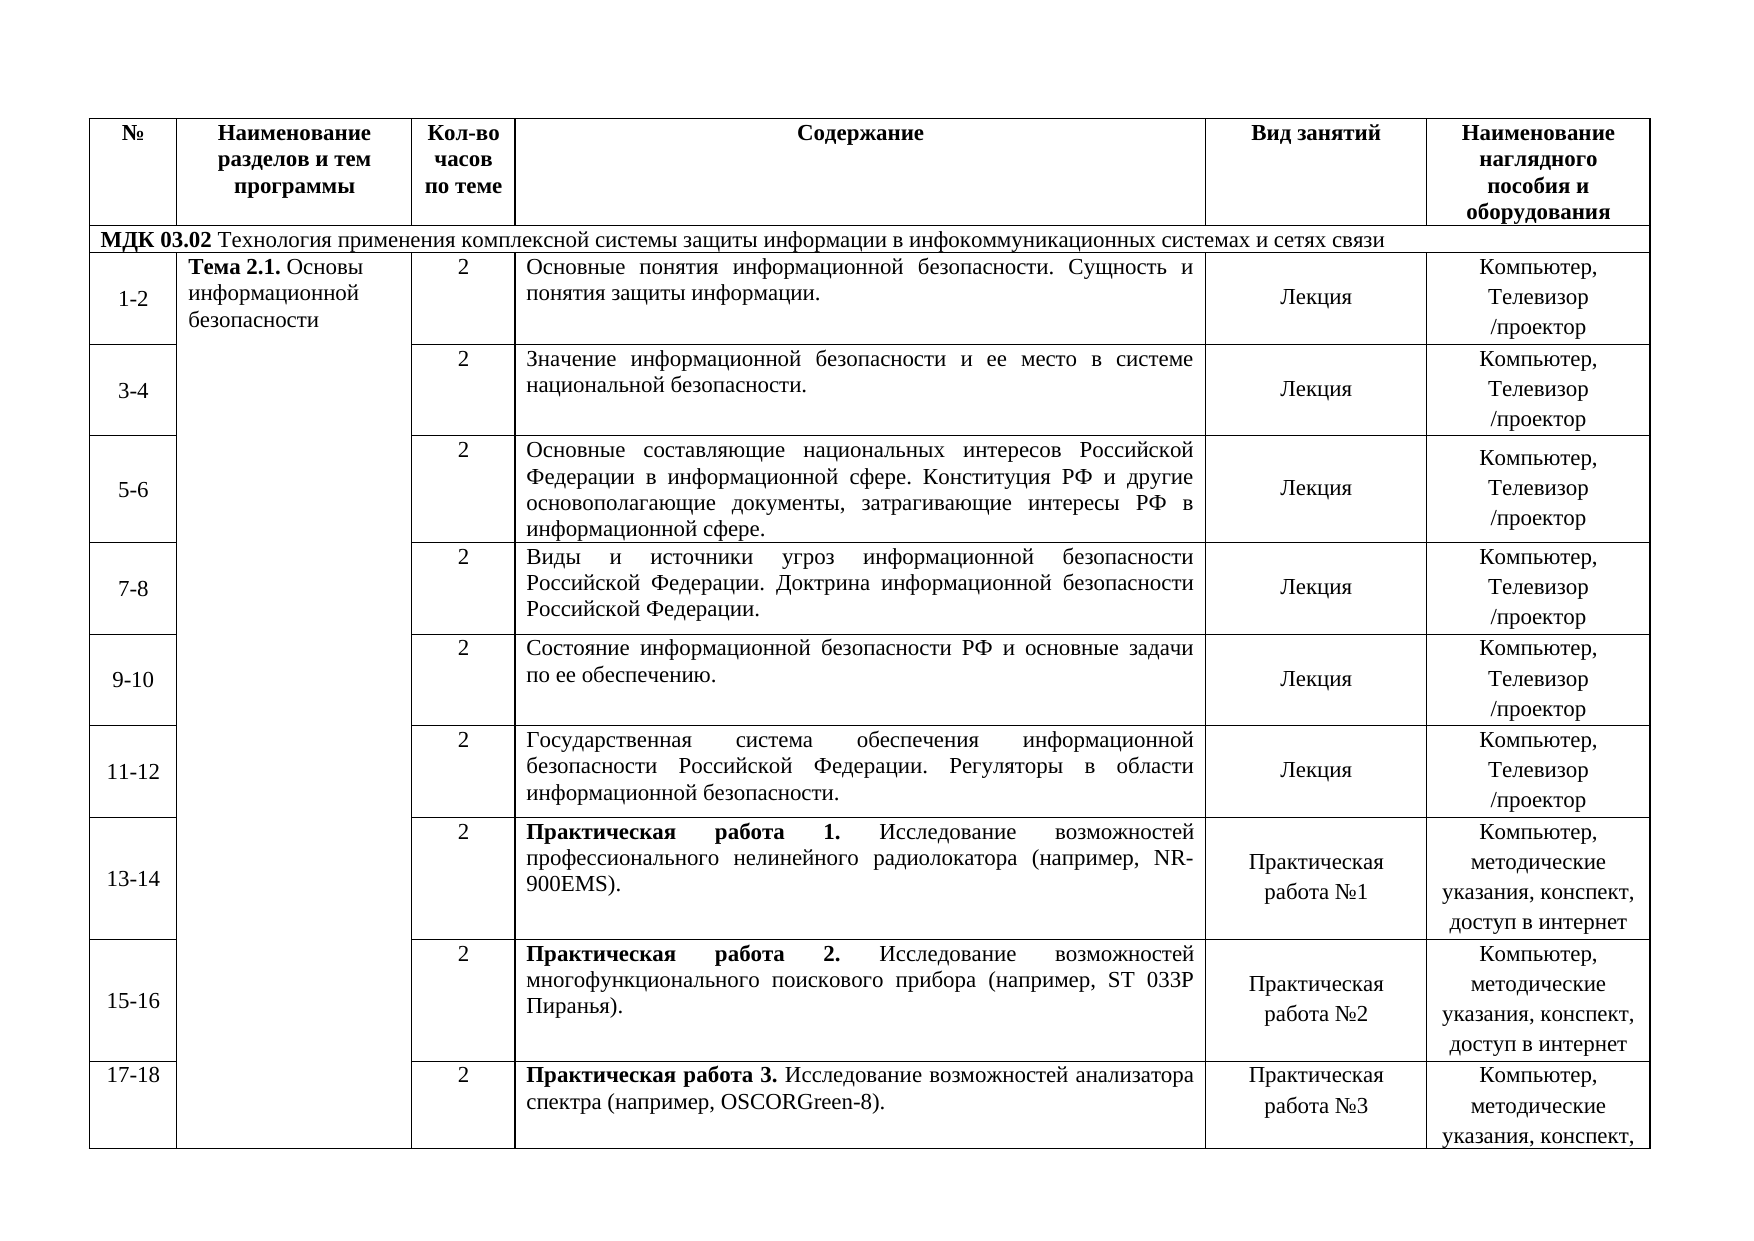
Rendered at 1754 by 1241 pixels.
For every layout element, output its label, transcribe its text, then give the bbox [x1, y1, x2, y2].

table_cell 2 [412, 940, 514, 1061]
table_cell Лекция [1206, 253, 1426, 344]
table_cell Компьютер, методические указания, конспект, доступ в интернет [1427, 818, 1649, 939]
table_cell 3-4 [90, 345, 176, 435]
table_cell Практическая работа №2 [1206, 940, 1426, 1061]
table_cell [1206, 1062, 1426, 1148]
table_cell Компьютер, Телевизор /проектор [1427, 253, 1649, 344]
table_cell Состояние информационной безопасности РФ и основные задачи по ее обеспечению. [516, 635, 1205, 725]
table_cell Практическая работа 1. Исследование возможностей профессионального нелинейного радиолокатора (например, NR-900EMS). [516, 818, 1205, 939]
table_cell Виды и источники угроз информационной безопасности Российской Федерации. Доктрина информационной безопасности Российской Федерации. [516, 543, 1205, 633]
table_cell Практическая работа №1 [1206, 818, 1426, 939]
table_cell 2 [412, 436, 514, 542]
table_header Кол-во часов по теме [412, 119, 514, 224]
table_cell 2 [412, 345, 514, 435]
table_cell МДК 03.02 Технология применения комплексной системы защиты информации в инфокоммуникационных системах и сетях связи [90, 226, 1649, 252]
table_cell Государственная система обеспечения информационной безопасности Российской Федерации. Регуляторы в области информационной безопасности. [516, 726, 1205, 817]
table_cell 2 [412, 635, 514, 725]
table_cell 1-2 [90, 253, 176, 344]
table_cell 17-18 [90, 1062, 176, 1148]
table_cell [516, 1062, 1205, 1148]
table_cell Компьютер, Телевизор /проектор [1427, 436, 1649, 542]
table_cell Компьютер, Телевизор /проектор [1427, 635, 1649, 725]
table_cell Основные составляющие национальных интересов Российской Федерации в информационной сфере. Конституция РФ и другие основополагающие документы, затрагивающие интересы РФ в информационной сфере. [516, 436, 1205, 542]
table_cell 5-6 [90, 436, 176, 542]
table_cell 15-16 [90, 940, 176, 1061]
table_cell 13-14 [90, 818, 176, 939]
table_cell Значение информационной безопасности и ее место в системе национальной безопасности. [516, 345, 1205, 435]
table_cell 7-8 [90, 543, 176, 633]
table_cell 2 [412, 726, 514, 817]
table_cell Компьютер, Телевизор /проектор [1427, 726, 1649, 817]
table_cell 9-10 [90, 635, 176, 725]
table_header Вид занятий [1206, 119, 1426, 224]
table_cell 11-12 [90, 726, 176, 817]
table_cell Лекция [1206, 635, 1426, 725]
table_cell Компьютер, Телевизор /проектор [1427, 543, 1649, 633]
table_header № [90, 119, 176, 224]
table_cell Лекция [1206, 726, 1426, 817]
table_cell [1427, 1062, 1649, 1148]
table_cell Компьютер, методические указания, конспект, доступ в интернет [1427, 940, 1649, 1061]
table_cell Лекция [1206, 436, 1426, 542]
table_cell Тема 2.1. Основы информационной безопасности [177, 253, 411, 1148]
table_cell 2 [412, 1062, 514, 1148]
table_header Содержание [516, 119, 1205, 224]
table_header Наименование разделов и тем программы [177, 119, 411, 224]
table_cell Лекция [1206, 345, 1426, 435]
table_header Наименование наглядного пособия и оборудования [1427, 119, 1649, 224]
table_cell Практическая работа 2. Исследование возможностей многофункционального поискового прибора (например, ST 033P Пиранья). [516, 940, 1205, 1061]
table_cell 2 [412, 818, 514, 939]
table_cell Компьютер, Телевизор /проектор [1427, 345, 1649, 435]
table_cell 2 [412, 253, 514, 344]
table_cell Лекция [1206, 543, 1426, 633]
table_cell Основные понятия информационной безопасности. Сущность и понятия защиты информации. [516, 253, 1205, 344]
table_cell 2 [412, 543, 514, 633]
